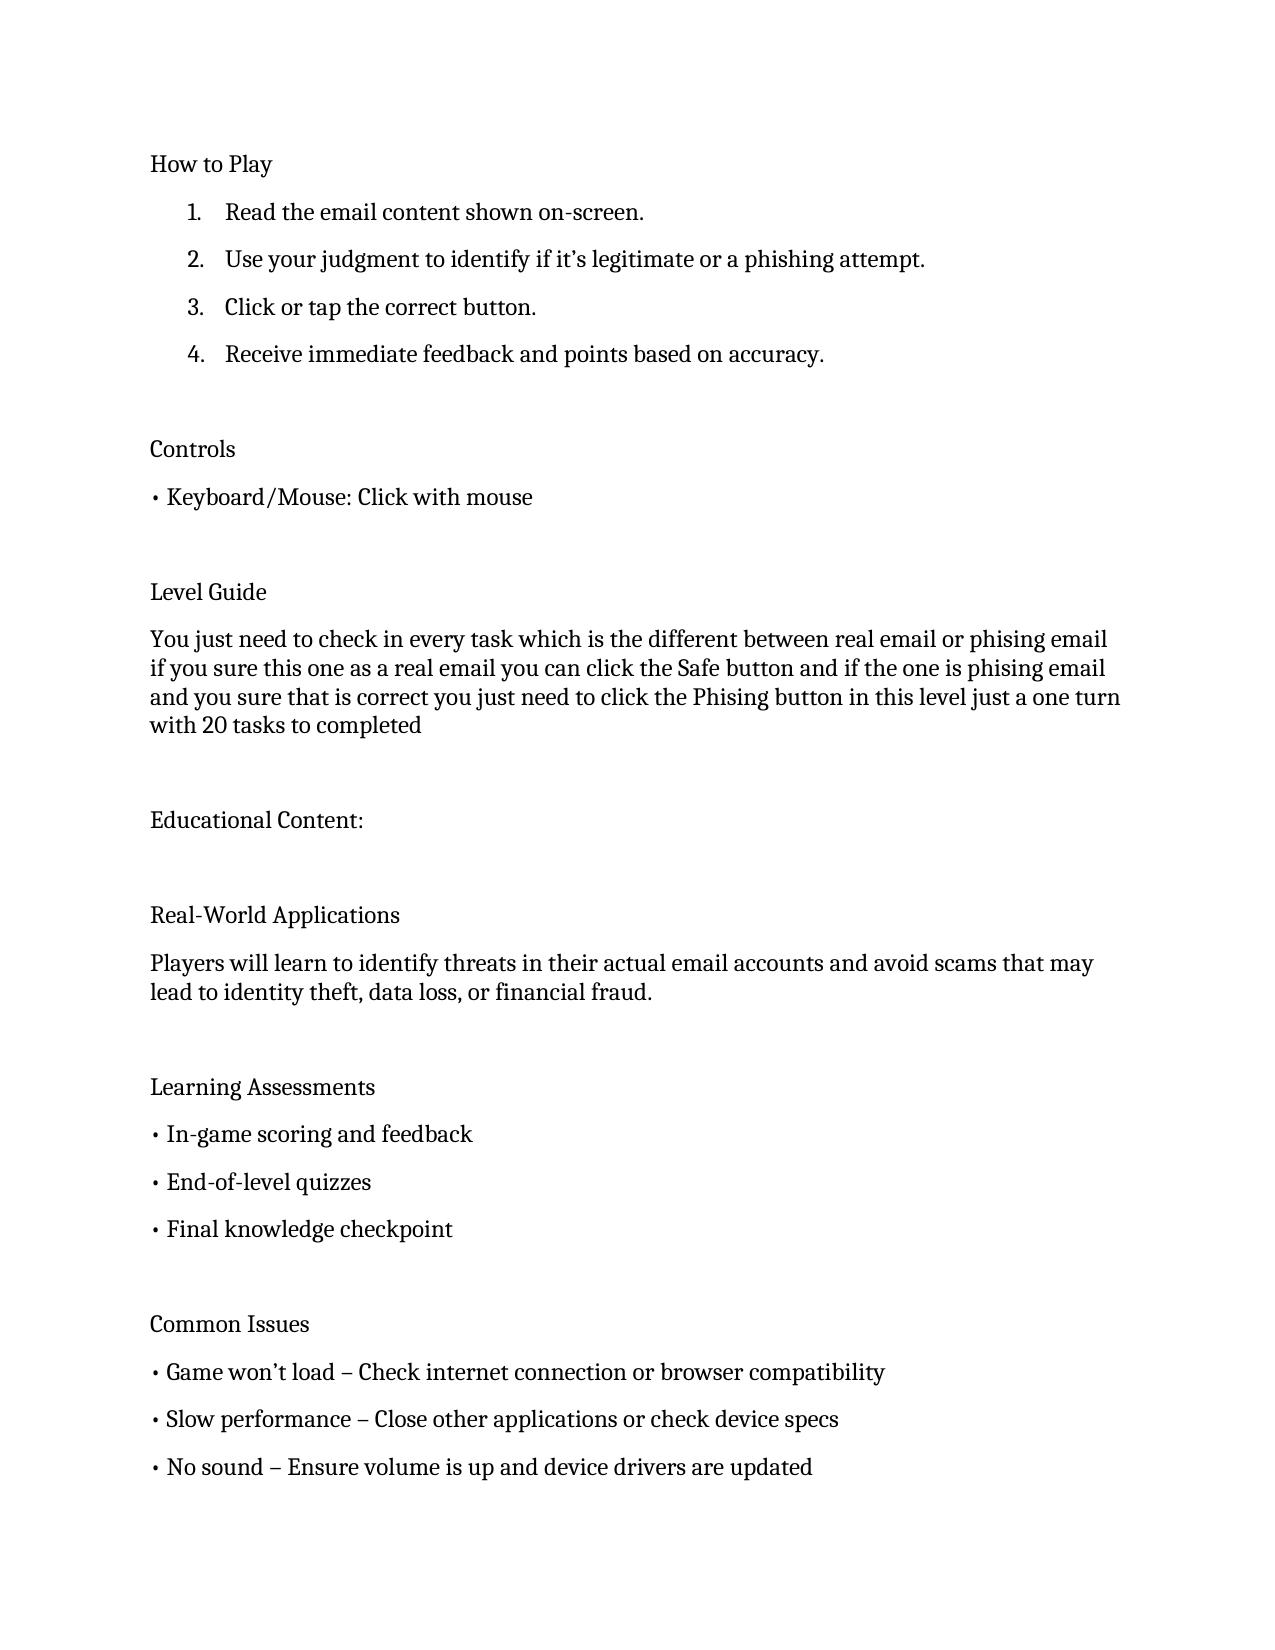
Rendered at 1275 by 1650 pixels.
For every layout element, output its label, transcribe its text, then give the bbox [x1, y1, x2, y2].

text Controls [150, 435, 1125, 464]
text • Slow performance – Close other applications or check device specs [150, 1405, 1125, 1434]
text Level Guide [150, 577, 1125, 606]
list Receive immediate feedback and points based on accuracy. [187, 340, 1125, 369]
text • No sound – Ensure volume is up and device drivers are updated [150, 1452, 1125, 1481]
list Use your judgment to identify if it’s legitimate or a phishing attempt. [187, 245, 1125, 274]
list Click or tap the correct button. [187, 292, 1125, 321]
text • Keyboard/Mouse: Click with mouse [150, 482, 1125, 511]
text Learning Assessments [150, 1072, 1125, 1101]
list Read the email content shown on-screen. [187, 197, 1125, 226]
text • In-game scoring and feedback [150, 1120, 1125, 1149]
text • Final knowledge checkpoint [150, 1215, 1125, 1244]
text How to Play [150, 150, 1125, 179]
text You just need to check in every task which is the different between real email or phising email if you sure this one as a real email you can click the Safe button and if the one is phising email and you sure that is correct you just need to click the Phising button in this level just a one turn with 20 tasks to completed [150, 625, 1125, 740]
text Players will learn to identify threats in their actual email accounts and avoid scams that may lead to identity theft, data loss, or financial fraud. [150, 949, 1125, 1006]
text • End-of-level quizzes [150, 1167, 1125, 1196]
text • Game won’t load – Check internet connection or browser compatibility [150, 1357, 1125, 1386]
text Educational Content: [150, 806, 1125, 835]
text Real-World Applications [150, 901, 1125, 930]
text Common Issues [150, 1310, 1125, 1339]
